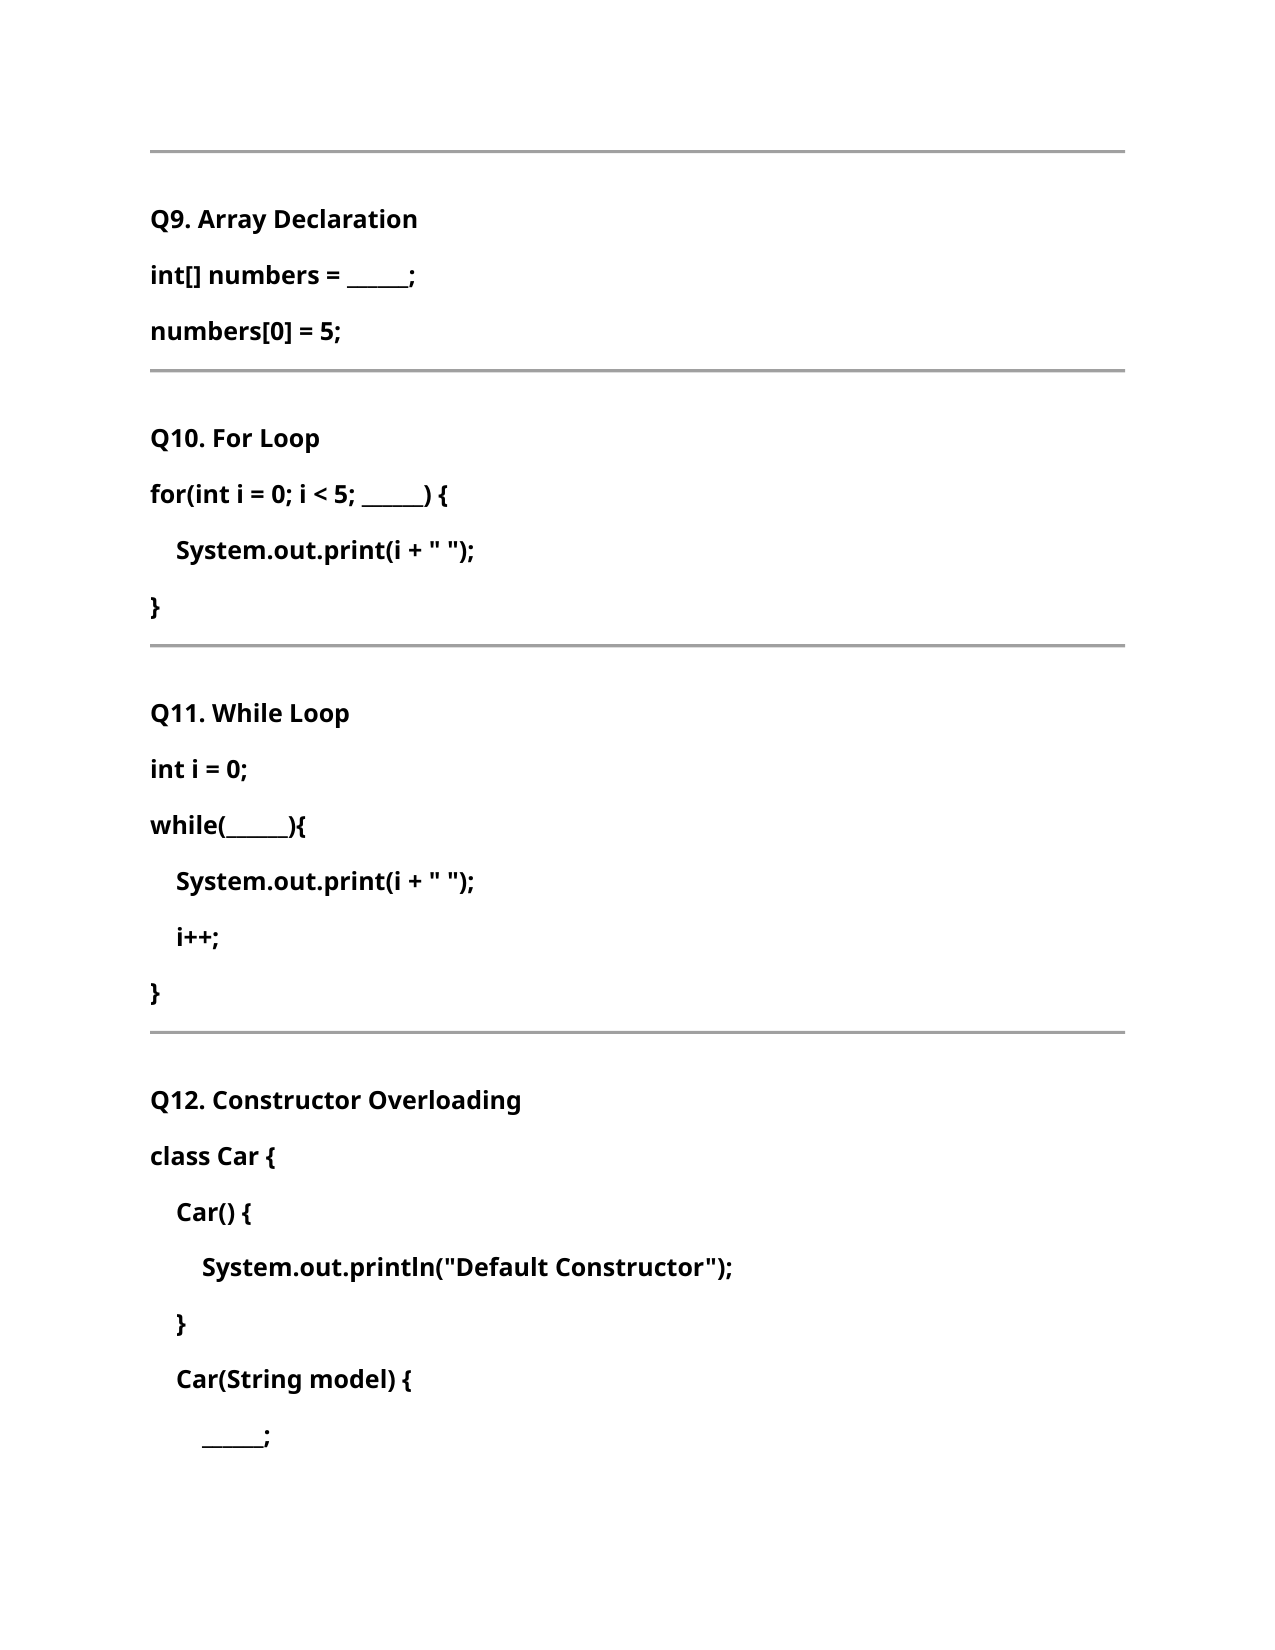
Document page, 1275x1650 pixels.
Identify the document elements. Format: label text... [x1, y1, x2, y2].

text numbers[0] = 5; [150, 313, 1125, 347]
text for(int i = 0; i < 5; ______) { [150, 477, 1125, 511]
text Q10. For Loop [150, 421, 1125, 455]
text System.out.print(i + " "); [150, 532, 1125, 567]
text Q9. Array Declaration [150, 202, 1125, 236]
text Car() { [150, 1194, 1125, 1228]
text int i = 0; [150, 752, 1125, 786]
text ______; [150, 1417, 1125, 1452]
text Q12. Constructor Overloading [150, 1082, 1125, 1117]
text int[] numbers = ______; [150, 257, 1125, 292]
text System.out.print(i + " "); [150, 863, 1125, 897]
text i++; [150, 919, 1125, 953]
text } [150, 1306, 1125, 1340]
text class Car { [150, 1138, 1125, 1172]
text Q11. While Loop [150, 696, 1125, 730]
text while(______){ [150, 807, 1125, 842]
text } [150, 588, 1125, 622]
text Car(String model) { [150, 1362, 1125, 1396]
text System.out.println("Default Constructor"); [150, 1250, 1125, 1284]
text } [150, 975, 1125, 1009]
